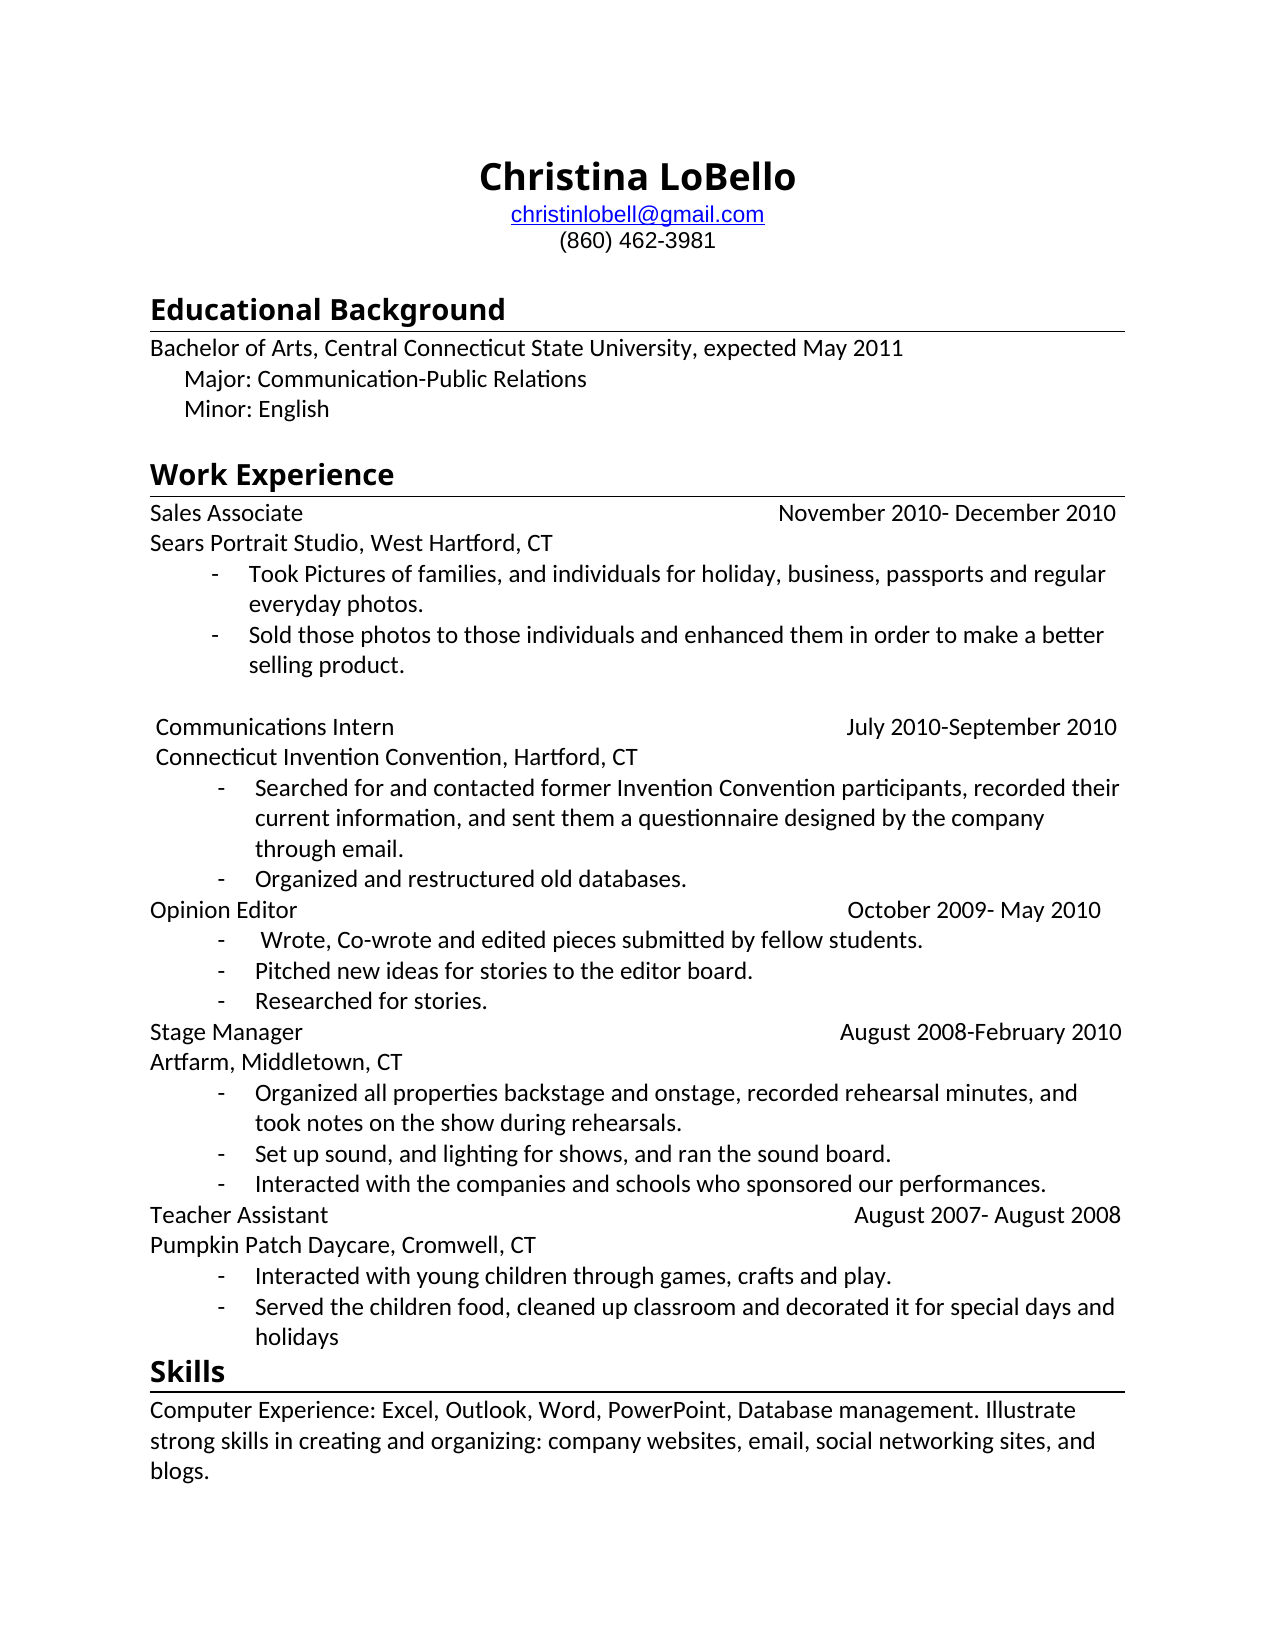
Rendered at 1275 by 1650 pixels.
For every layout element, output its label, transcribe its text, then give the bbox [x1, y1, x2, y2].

text Connecticut Invention Convention, Hartford, CT [150, 741, 1125, 772]
text Artfarm, Middletown, CT [150, 1046, 1125, 1077]
text Stage Manager August 2008-February 2010 [150, 1016, 1125, 1046]
text Educational Background [150, 289, 1125, 331]
text Computer Experience: Excel, Outlook, Word, PowerPoint, Database management. Illustrate strong skills in creating and organizing: company websites, email, social networking sites, and blogs. [150, 1393, 1125, 1486]
text Bachelor of Arts, Central Connecticut State University, expected May 2011 [150, 332, 1125, 363]
list Took Pictures of families, and individuals for holiday, business, passports and regular everyday photos. [211, 558, 1125, 619]
text Sales Associate November 2010- December 2010 [150, 497, 1125, 528]
text Opinion Editor October 2009- May 2010 [150, 894, 1125, 924]
text Christina LoBello [150, 150, 1125, 201]
text Major: Communication-Public Relations [150, 363, 1125, 393]
list Interacted with young children through games, crafts and play. [217, 1260, 1125, 1291]
list Pitched new ideas for stories to the editor board. [217, 955, 1125, 985]
text Skills [150, 1352, 1125, 1391]
text Minor: English [150, 393, 1125, 424]
list Searched for and contacted former Invention Convention participants, recorded their current information, and sent them a questionnaire designed by the company through email. [217, 772, 1125, 863]
list Organized all properties backstage and onstage, recorded rehearsal minutes, and took notes on the show during rehearsals. [217, 1077, 1125, 1138]
text Pumpkin Patch Daycare, Cromwell, CT [150, 1229, 1125, 1260]
text (860) 462-3981 [150, 227, 1125, 254]
list Interacted with the companies and schools who sponsored our performances. [217, 1168, 1125, 1199]
text Teacher Assistant August 2007- August 2008 [150, 1199, 1125, 1229]
list Organized and restructured old databases. [217, 863, 1125, 894]
list Set up sound, and lighting for shows, and ran the sound board. [217, 1138, 1125, 1168]
text christinlobell@gmail.com [150, 201, 1125, 227]
text Work Experience [150, 454, 1125, 496]
list Served the children food, cleaned up classroom and decorated it for special days and holidays [217, 1291, 1125, 1352]
text Communications Intern July 2010-September 2010 [150, 711, 1125, 741]
text Sears Portrait Studio, West Hartford, CT [150, 528, 1125, 558]
list Wrote, Co-wrote and edited pieces submitted by fellow students. [217, 924, 1125, 955]
list Researched for stories. [217, 985, 1125, 1016]
list Sold those photos to those individuals and enhanced them in order to make a better selling product. [211, 619, 1125, 680]
